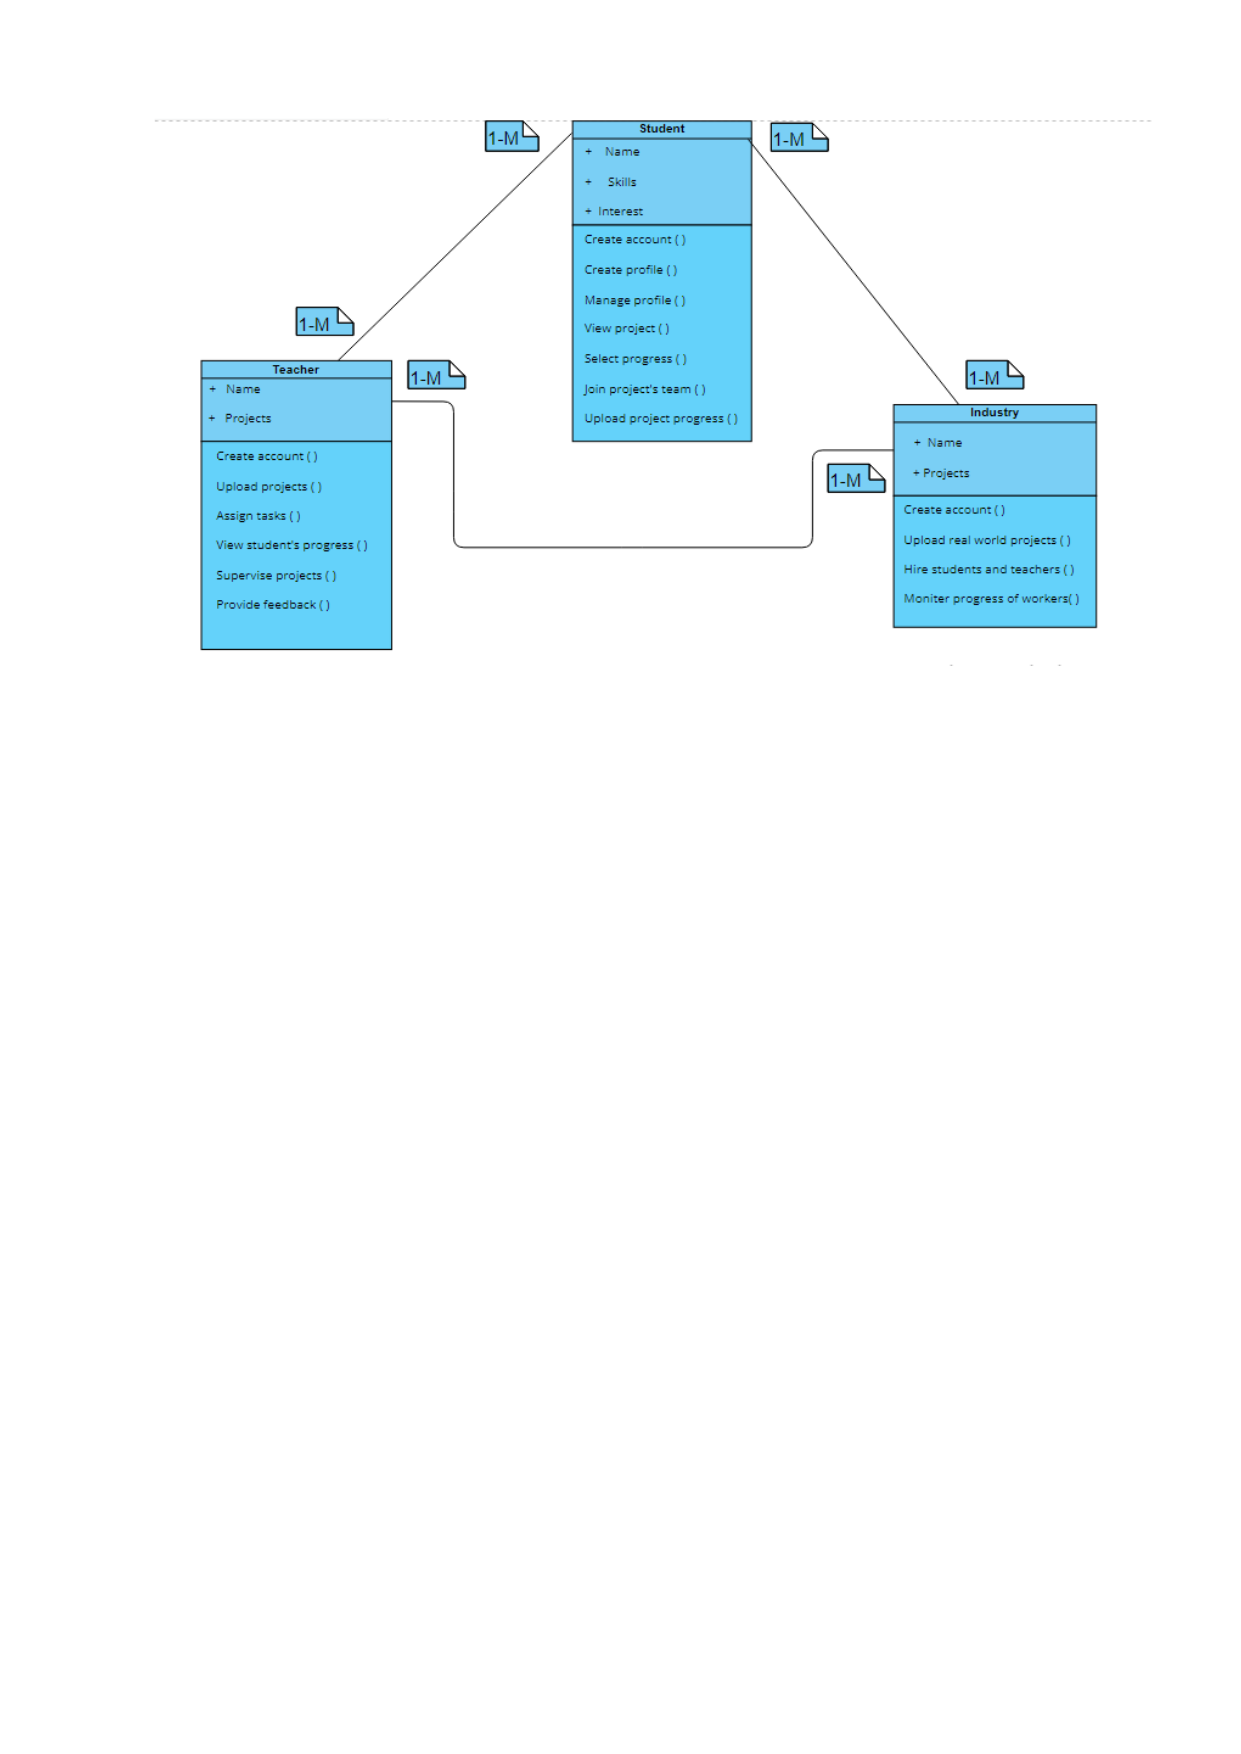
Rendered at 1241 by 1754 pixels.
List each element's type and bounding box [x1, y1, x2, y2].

picture [154, 118, 1154, 666]
